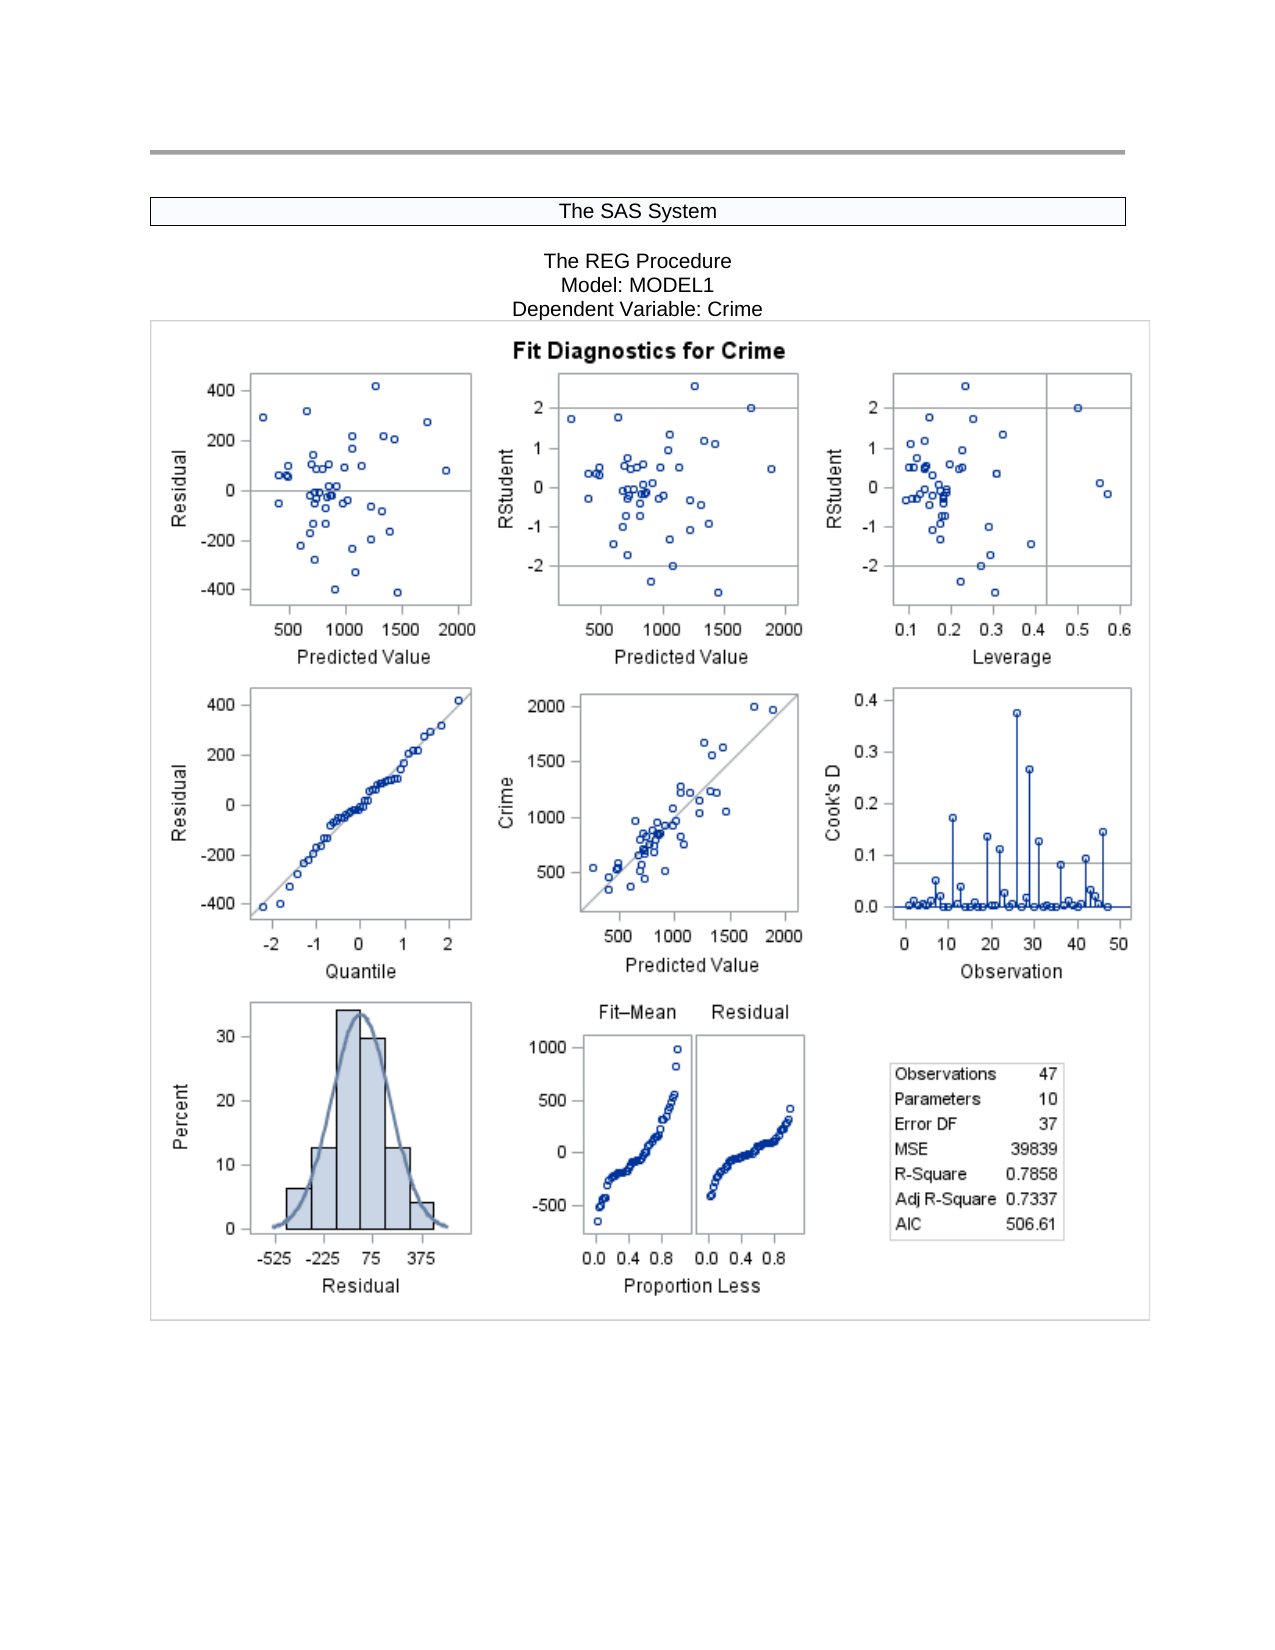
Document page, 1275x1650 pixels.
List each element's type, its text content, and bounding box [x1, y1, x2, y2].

table_header The SAS System [151, 198, 1125, 224]
text The REG Procedure [150, 249, 1125, 273]
text Model: MODEL1 [150, 273, 1125, 297]
picture [150, 320, 1150, 1321]
text Dependent Variable: Crime [150, 297, 1125, 320]
